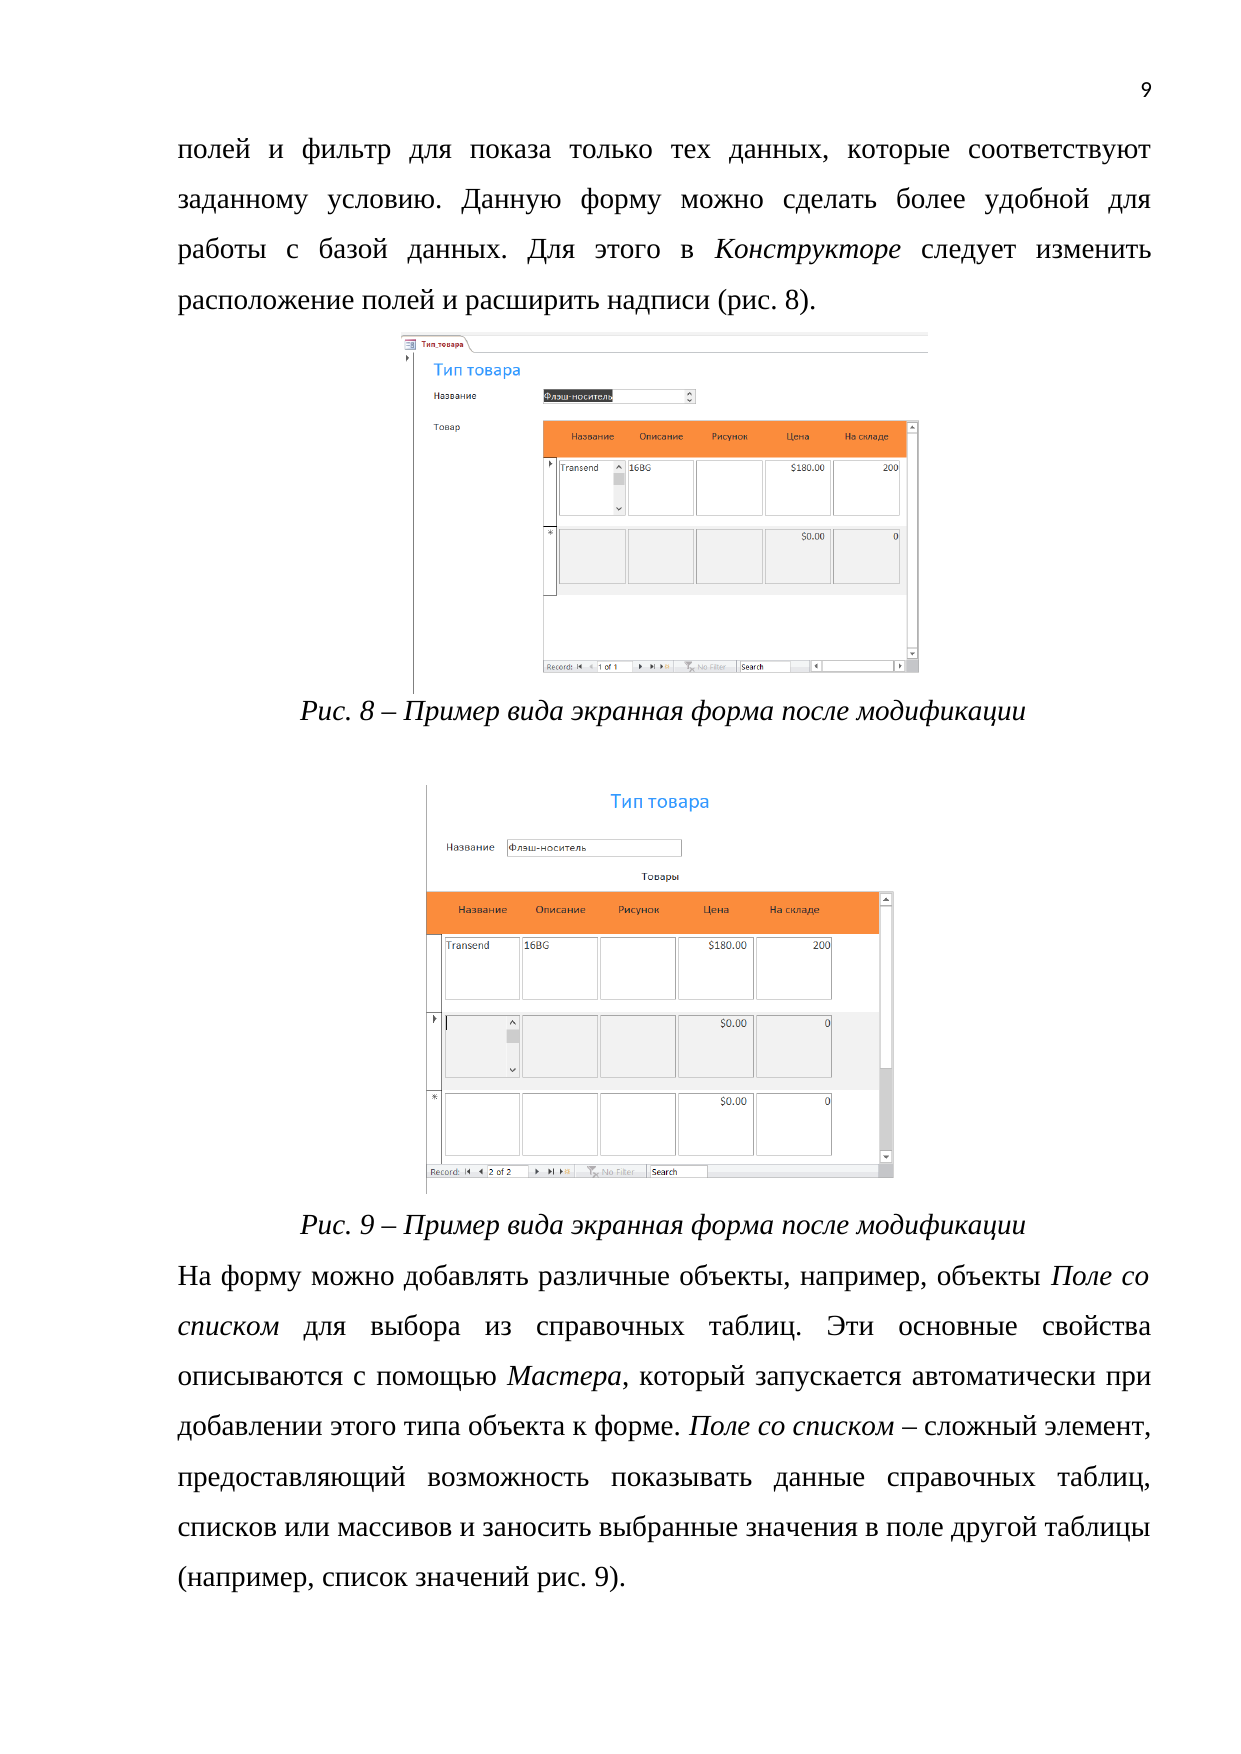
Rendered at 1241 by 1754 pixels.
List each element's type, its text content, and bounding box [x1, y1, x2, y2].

text Рис. 9 – Пример вида экранная форма после модификации [177, 1207, 1152, 1241]
picture [426, 785, 903, 1194]
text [177, 131, 1152, 316]
text На форму можно добавлять различные объекты, например, объекты Поле со списком для выбора из справочных таблиц. Эти основные свойства описываются с помощью Мастера, который запускается автоматически при добавлении этого типа объекта к форме. Поле со списком – сложный элемент, предоставляющий возможность показывать данные справочных таблиц, списков или массивов и заносить выбранные значения в поле другой таблицы (например, список значений рис. 9). [177, 1258, 1152, 1593]
text Рис. 8 – Пример вида экранная форма после модификации [177, 693, 1152, 727]
picture [401, 332, 928, 694]
